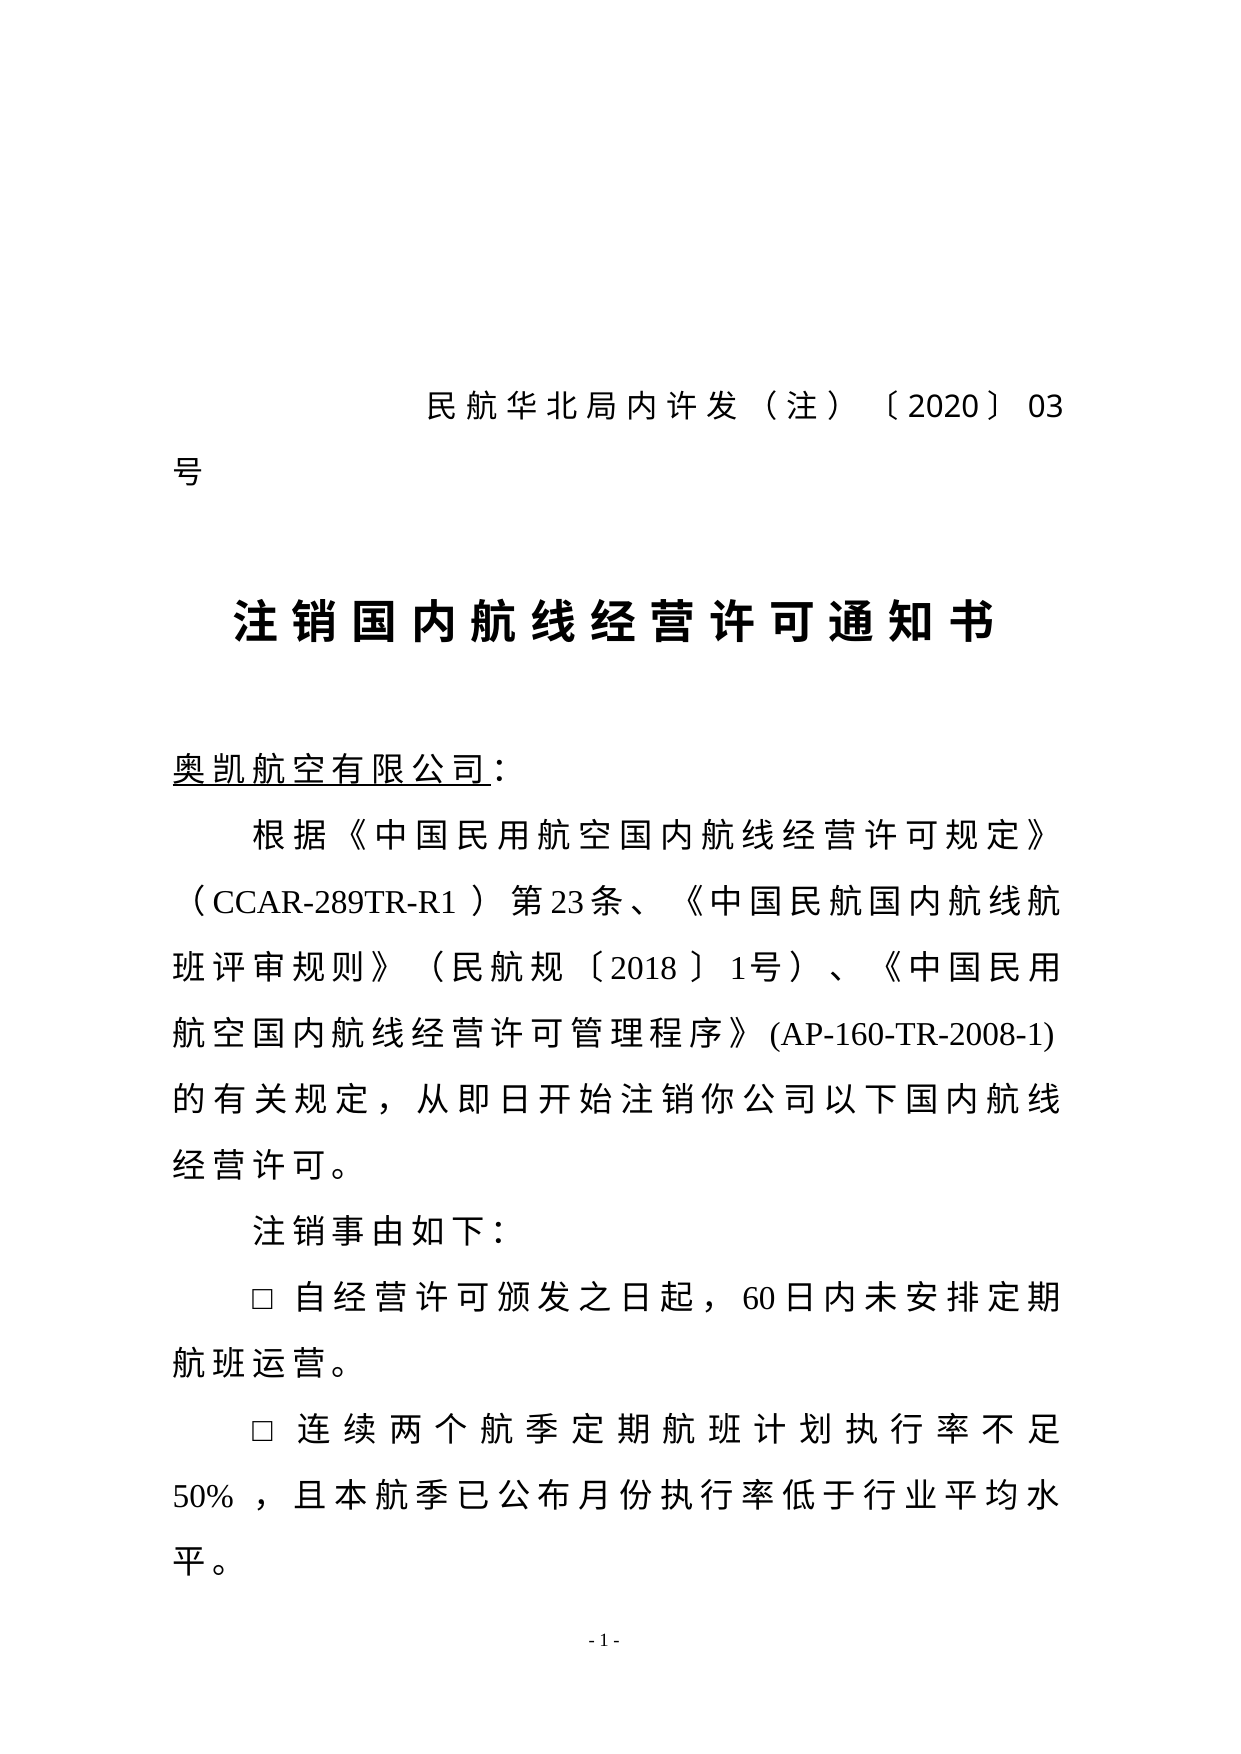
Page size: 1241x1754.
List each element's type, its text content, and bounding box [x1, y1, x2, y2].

text 根据《中国民用航空国内航线经营许可规定》（CCAR-289TR-R1）第23条、《中国民航国内航线航班评审规则》（民航规〔2018〕1号）、《中国民用航空国内航线经营许可管理程序》(AP-160-TR-2008-1)的有关规定，从即日开始注销你公司以下国内航线经营许可。 [172, 800, 1068, 1196]
text □自经营许可颁发之日起，60日内未安排定期航班运营。 [172, 1262, 1068, 1394]
text 注销事由如下： [172, 1196, 1068, 1262]
text □连续两个航季定期航班计划执行率不足50%，且本航季已公布月份执行率低于行业平均水平。 [172, 1394, 1068, 1592]
text 民航华北局内许发（注）〔2020〕03号 [172, 371, 1068, 503]
text 奥凯航空有限公司： [172, 734, 1068, 800]
text 注销国内航线经营许可通知书 [172, 569, 1068, 668]
